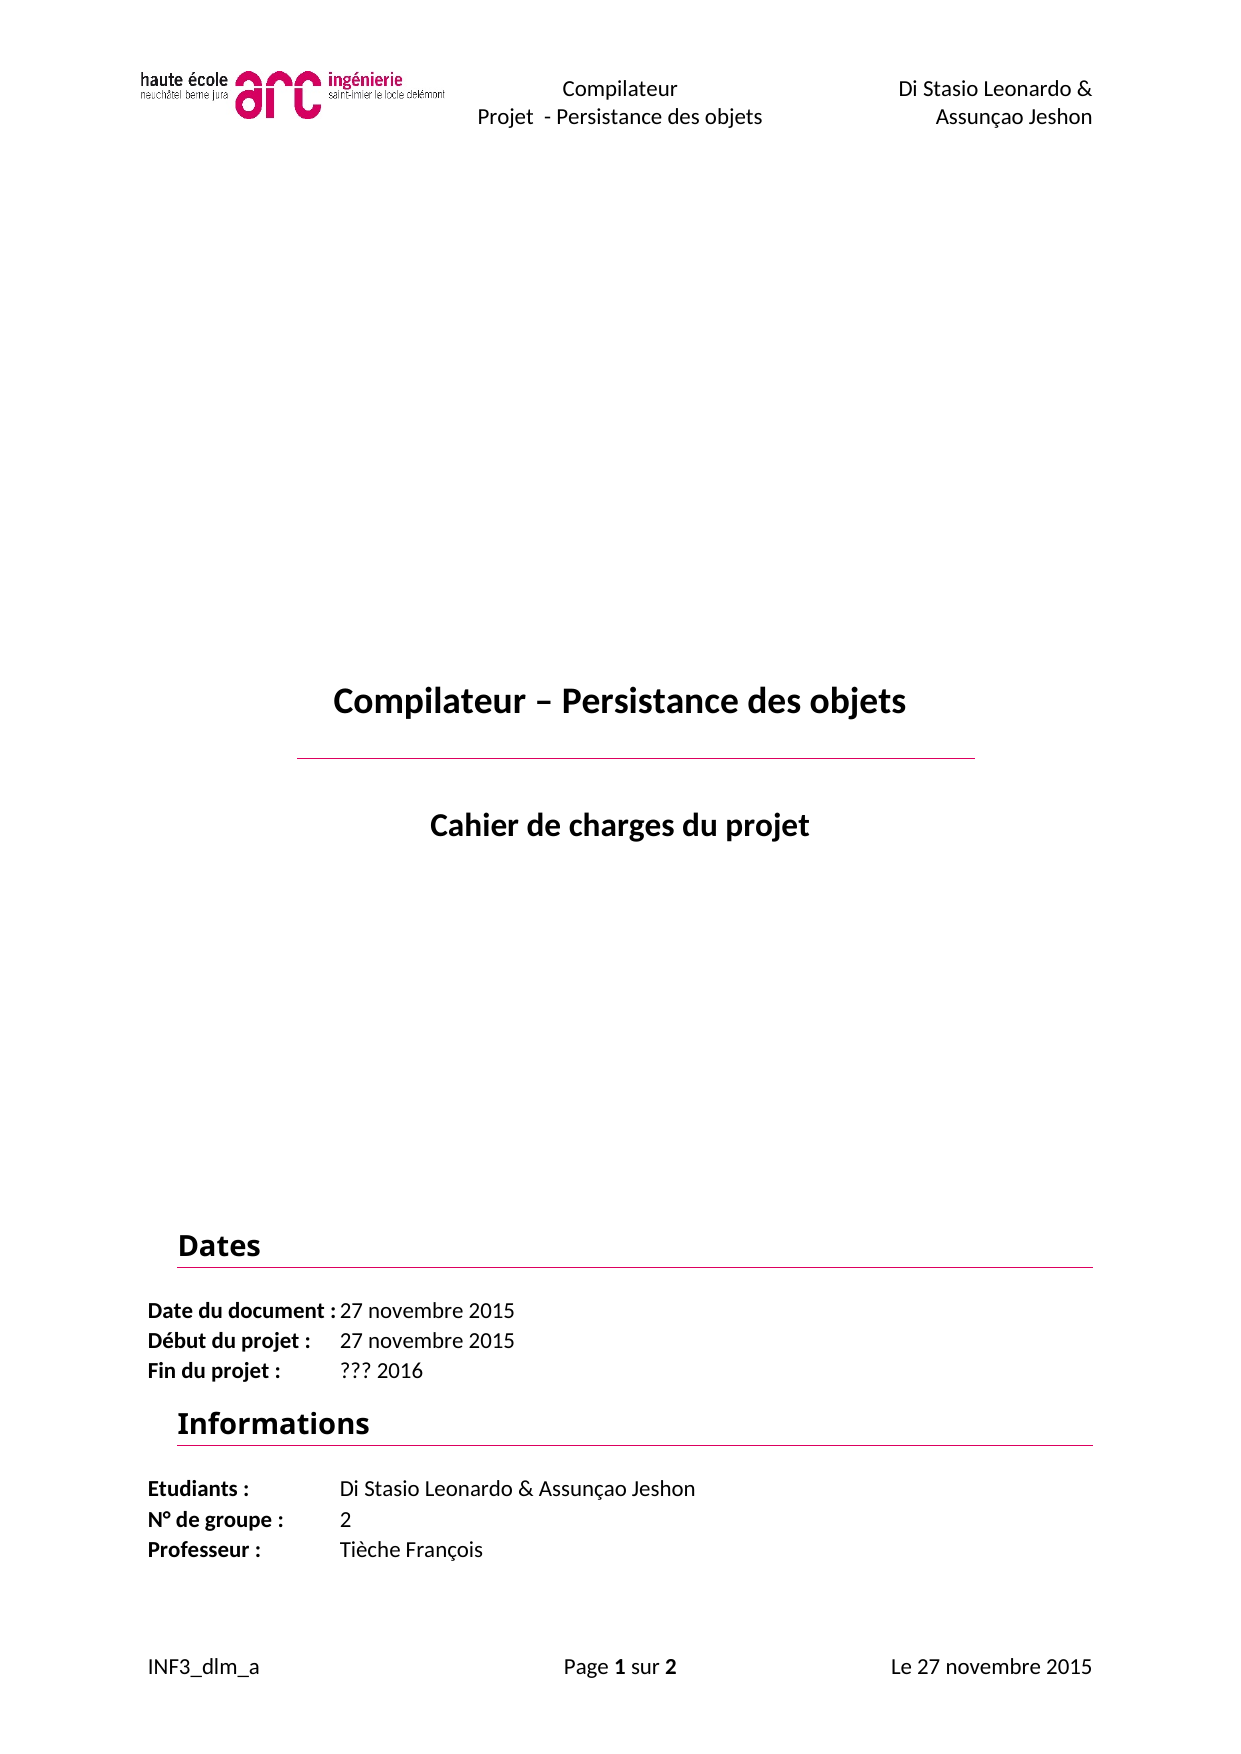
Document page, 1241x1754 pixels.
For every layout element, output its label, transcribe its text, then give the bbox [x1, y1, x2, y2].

subtitle Dates [177, 1225, 1093, 1267]
text Date du document : 27 novembre 2015 Début du projet : 27 novembre 2015 Fin du projet : ??? 2016 [148, 1296, 1093, 1385]
picture [141, 71, 445, 119]
text Compilateur – Persistance des objets [148, 677, 1093, 723]
subtitle Informations [177, 1403, 1093, 1445]
text Cahier de charges du projet [148, 803, 1093, 844]
text Etudiants : Di Stasio Leonardo & Assunçao Jeshon N° de groupe : 2 Professeur : Tièche François [148, 1474, 1093, 1563]
